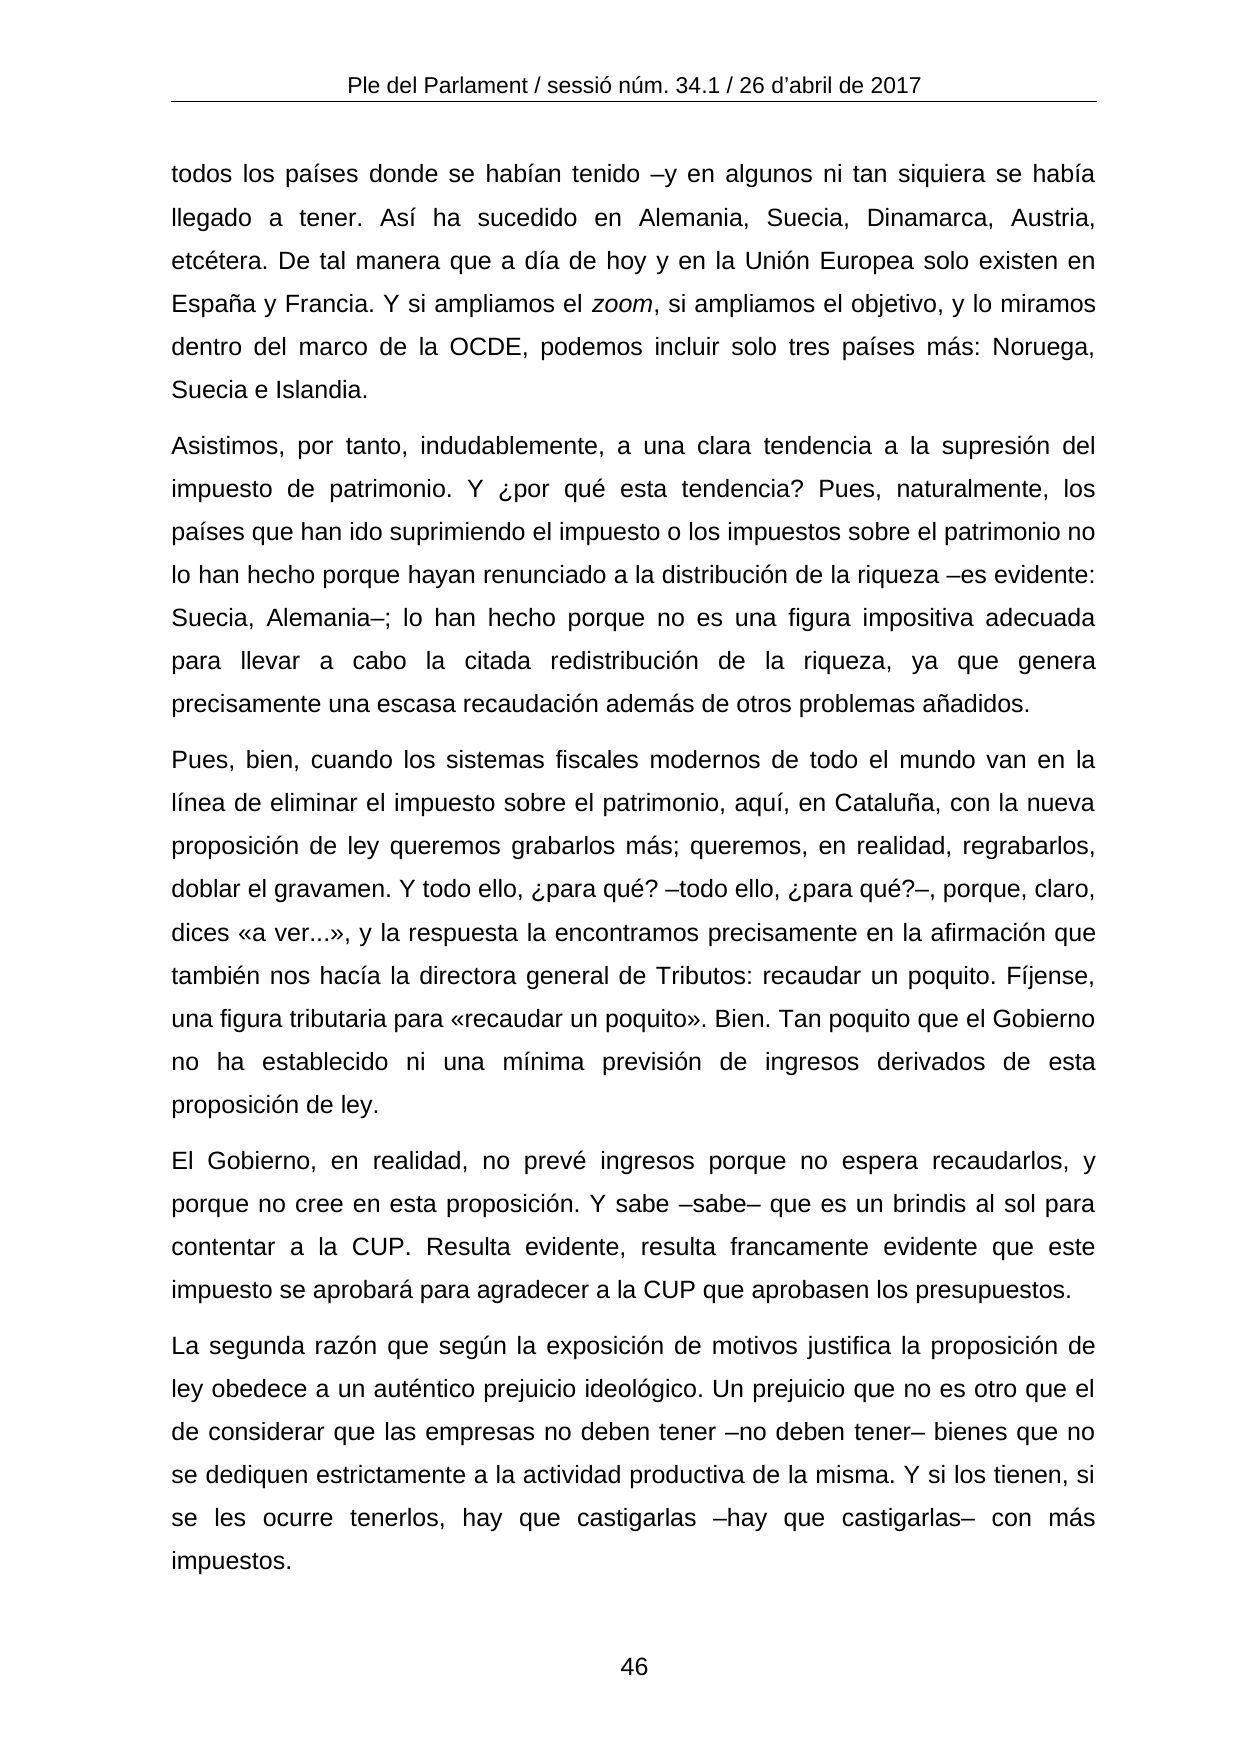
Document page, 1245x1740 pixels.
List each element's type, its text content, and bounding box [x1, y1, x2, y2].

text Asistimos, por tanto, indudablemente, a una clara tendencia a la supresión del impuesto de patrimonio. Y ¿por qué esta tendencia? Pues, naturalmente, los países que han ido suprimiendo el impuesto o los impuestos sobre el patrimonio no lo han hecho porque hayan renunciado a la distribución de la riqueza –es evidente: Suecia, Alemania–; lo han hecho porque no es una figura impositiva adecuada para llevar a cabo la citada redistribución de la riqueza, ya que genera precisamente una escasa recaudación además de otros problemas añadidos. [171, 431, 1097, 718]
text La segunda razón que según la exposición de motivos justifica la proposición de ley obedece a un auténtico prejuicio ideológico. Un prejuicio que no es otro que el de considerar que las empresas no deben tener –no deben tener– bienes que no se dediquen estrictamente a la actividad productiva de la misma. Y si los tienen, si se les ocurre tenerlos, hay que castigarlas –hay que castigarlas– con más impuestos. [171, 1331, 1097, 1575]
text El Gobierno, en realidad, no prevé ingresos porque no espera recaudarlos, y porque no cree en esta proposición. Y sabe –sabe– que es un brindis al sol para contentar a la CUP. Resulta evidente, resulta francamente evidente que este impuesto se aprobará para agradecer a la CUP que aprobasen los presupuestos. [171, 1146, 1097, 1304]
text Pues, bien, cuando los sistemas fiscales modernos de todo el mundo van en la línea de eliminar el impuesto sobre el patrimonio, aquí, en Cataluña, con la nueva proposición de ley queremos grabarlos más; queremos, en realidad, regrabarlos, doblar el gravamen. Y todo ello, ¿para qué? –todo ello, ¿para qué?–, porque, claro, dices «a ver...», y la respuesta la encontramos precisamente en la afirmación que también nos hacía la directora general de Tributos: recaudar un poquito. Fíjense, una figura tributaria para «recaudar un poquito». Bien. Tan poquito que el Gobierno no ha establecido ni una mínima previsión de ingresos derivados de esta proposición de ley. [171, 745, 1097, 1119]
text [171, 159, 1097, 404]
